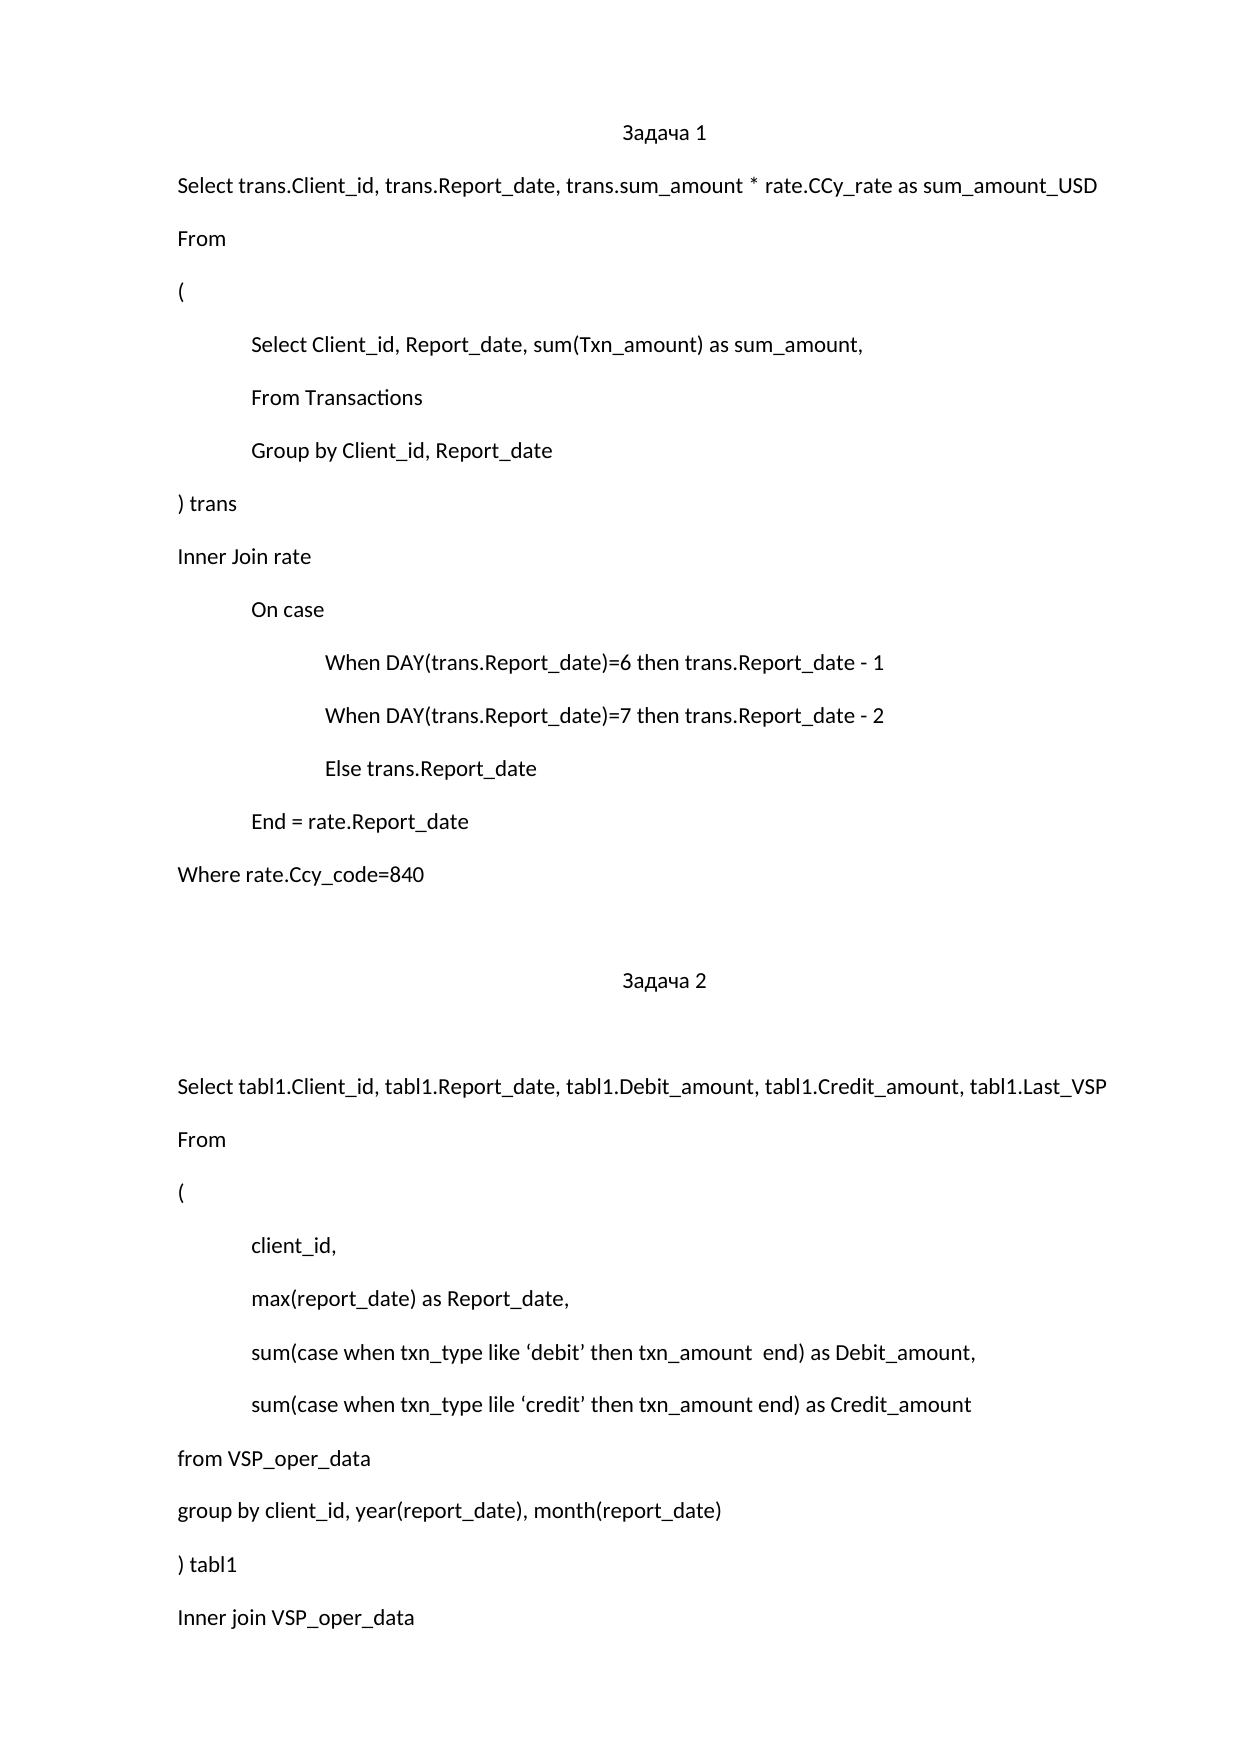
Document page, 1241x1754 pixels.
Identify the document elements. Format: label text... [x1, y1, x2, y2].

text Select trans.Client_id, trans.Report_date, trans.sum_amount * rate.CCy_rate as sum_amount_USD [177, 171, 1152, 199]
text ) tabl1 [177, 1550, 1152, 1578]
text From [177, 1126, 1152, 1153]
text When DAY(trans.Report_date)=6 then trans.Report_date - 1 [177, 648, 1152, 676]
text From [177, 224, 1152, 252]
text On case [177, 595, 1152, 623]
text max(report_date) as Report_date, [177, 1284, 1152, 1313]
text ) trans [177, 489, 1152, 517]
text Else trans.Report_date [177, 754, 1152, 782]
text Задача 1 [177, 118, 1152, 146]
text group by client_id, year(report_date), month(report_date) [177, 1497, 1152, 1525]
text client_id, [177, 1232, 1152, 1259]
text When DAY(trans.Report_date)=7 then trans.Report_date - 2 [177, 701, 1152, 729]
text End = rate.Report_date [177, 807, 1152, 835]
text ( [177, 277, 1152, 305]
text sum(case when txn_type like ‘debit’ then txn_amount end) as Debit_amount, [177, 1338, 1152, 1366]
text Inner Join rate [177, 542, 1152, 570]
text ( [177, 1178, 1152, 1207]
text Inner join VSP_oper_data [177, 1603, 1152, 1631]
text Select Client_id, Report_date, sum(Txn_amount) as sum_amount, [177, 330, 1152, 358]
text Задача 2 [177, 966, 1152, 994]
text Select tabl1.Client_id, tabl1.Report_date, tabl1.Debit_amount, tabl1.Credit_amount, tabl1.Last_VSP [177, 1072, 1152, 1101]
text From Transactions [177, 383, 1152, 411]
text from VSP_oper_data [177, 1444, 1152, 1472]
text Where rate.Ccy_code=840 [177, 860, 1152, 888]
text Group by Client_id, Report_date [177, 436, 1152, 464]
text sum(case when txn_type lile ‘credit’ then txn_amount end) as Credit_amount [177, 1391, 1152, 1419]
